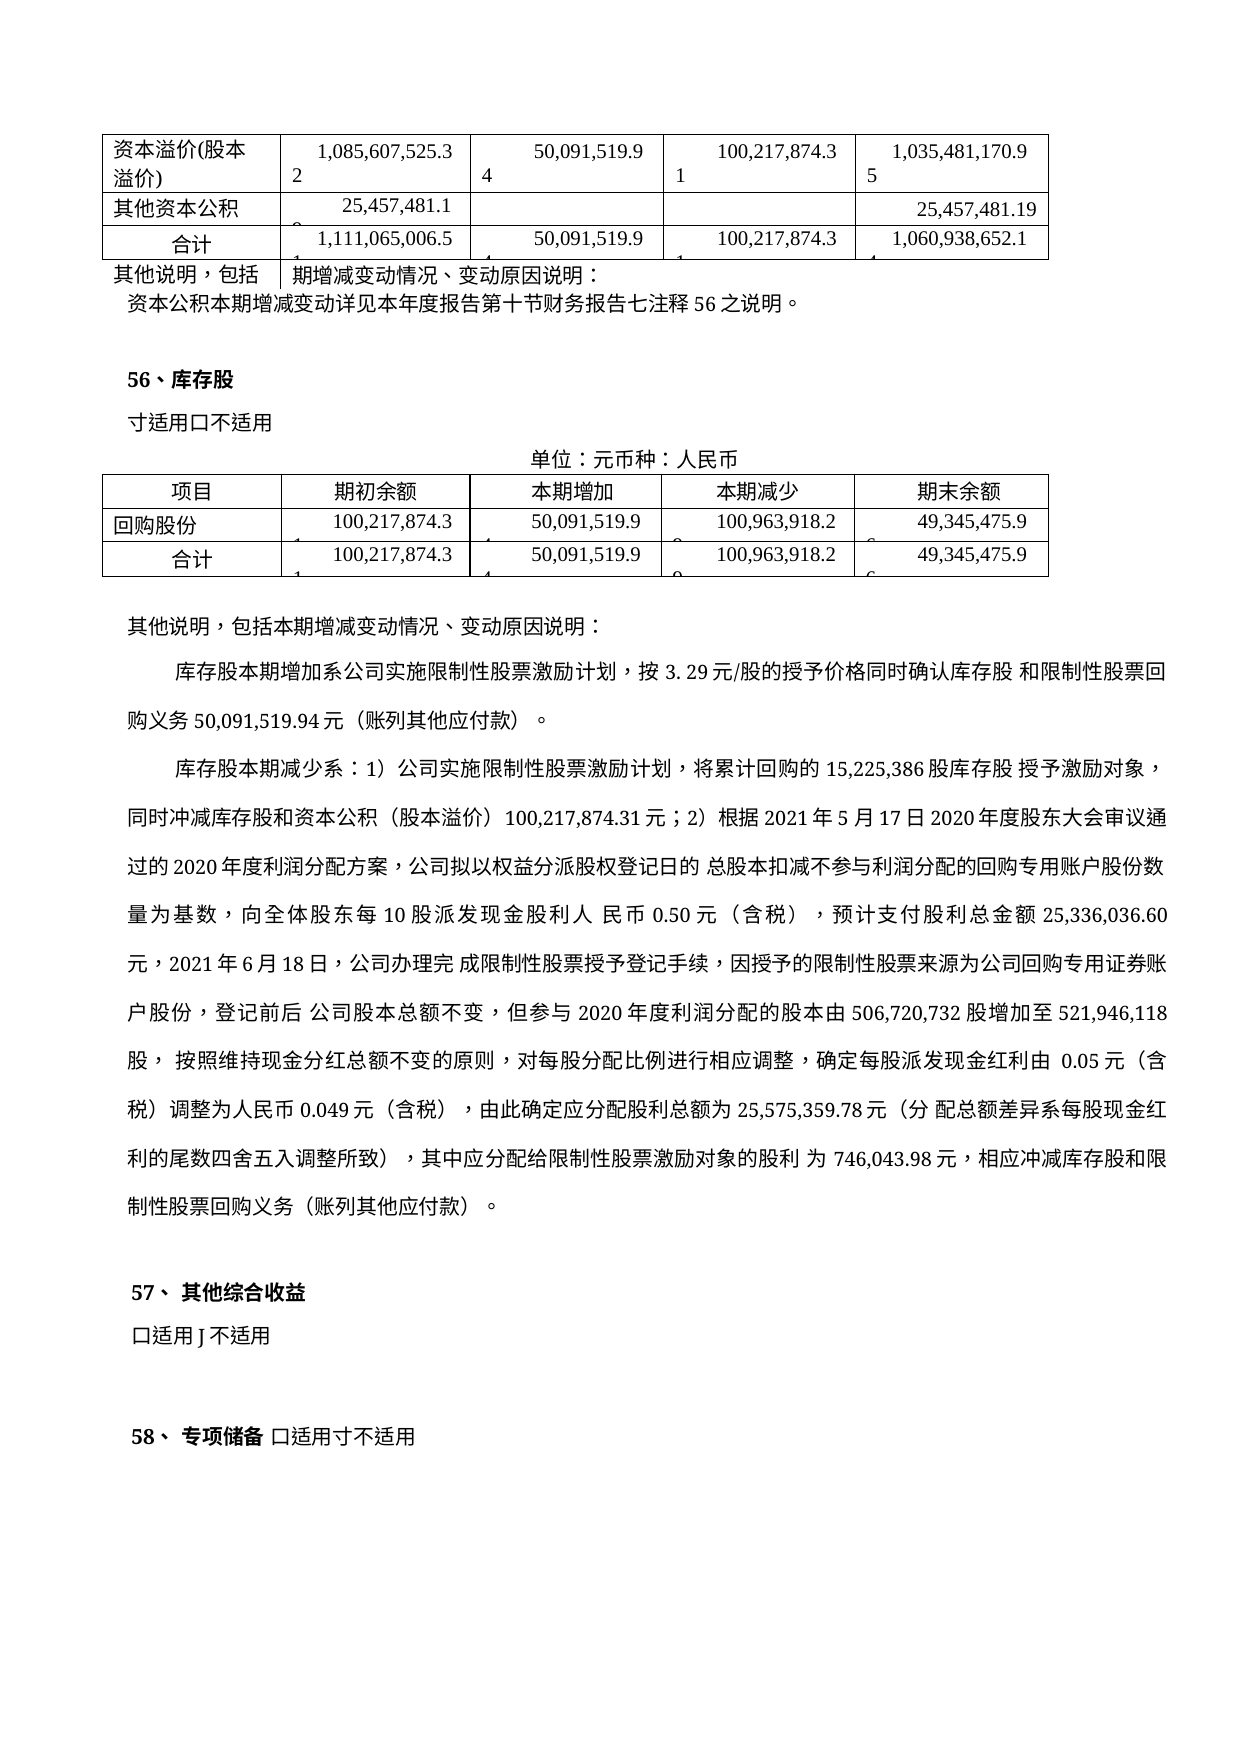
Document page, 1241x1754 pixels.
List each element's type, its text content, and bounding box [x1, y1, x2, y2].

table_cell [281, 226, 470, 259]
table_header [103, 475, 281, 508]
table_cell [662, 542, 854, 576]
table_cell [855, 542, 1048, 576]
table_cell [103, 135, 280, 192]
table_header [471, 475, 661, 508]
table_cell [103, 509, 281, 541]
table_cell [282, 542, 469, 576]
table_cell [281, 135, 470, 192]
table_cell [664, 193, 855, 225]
text 库存股本期增加系公司实施限制性股票激励计划，按3. 29元/股的授予价格同时确认库存股 和限制性股票回购义务50,091,519.94元（账列其他应付款）。 [127, 641, 1168, 738]
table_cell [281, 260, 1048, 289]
text 其他说明，包括本期增减变动情况、变动原因说明： [102, 612, 1168, 641]
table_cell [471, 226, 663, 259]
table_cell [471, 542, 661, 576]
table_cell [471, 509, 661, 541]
text 单位：元币种：人民币 [102, 445, 1168, 474]
text 寸适用口不适用 [102, 408, 1168, 437]
text 库存股本期减少系：1）公司实施限制性股票激励计划，将累计回购的15,225,386股库存股 授予激励对象，同时冲减库存股和资本公积（股本溢价）100,217,874.31元；2）根据2021年5 月17日2020年度股东大会审议通过的2020年度利润分配方案，公司拟以权益分派股权登记日的 总股本扣减不参与利润分配的回购专用账户股份数量为基数，向全体股东每10股派发现金股利人 民币0.50元（含税），预计支付股利总金额25,336,036.60元，2021年6月18日，公司办理完 成限制性股票授予登记手续，因授予的限制性股票来源为公司回购专用证券账户股份，登记前后 公司股本总额不变，但参与2020年度利润分配的股本由506,720,732股增加至521,946,118股， 按照维持现金分红总额不变的原则，对每股分配比例进行相应调整，确定每股派发现金红利由 0.05元（含税）调整为人民币0.049元（含税），由此确定应分配股利总额为25,575,359.78元（分 配总额差异系每股现金红利的尾数四舍五入调整所致），其中应分配给限制性股票激励对象的股利 为746,043.98元，相应冲减库存股和限制性股票回购义务（账列其他应付款）。 [127, 738, 1168, 1224]
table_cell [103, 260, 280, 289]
text 口适用J不适用 [127, 1322, 1168, 1350]
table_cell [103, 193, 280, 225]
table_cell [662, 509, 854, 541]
text 资本公积本期增减变动详见本年度报告第十节财务报告七注释56之说明。 [102, 289, 1168, 318]
text 58、 专项储备 口适用寸不适用 [127, 1412, 1168, 1452]
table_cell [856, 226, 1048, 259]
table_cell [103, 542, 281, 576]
subtitle 57、 其他综合收益 [127, 1278, 1168, 1307]
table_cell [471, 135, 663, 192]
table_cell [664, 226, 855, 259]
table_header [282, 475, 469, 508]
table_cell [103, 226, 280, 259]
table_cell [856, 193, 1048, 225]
subtitle 56、库存股 [102, 366, 1168, 394]
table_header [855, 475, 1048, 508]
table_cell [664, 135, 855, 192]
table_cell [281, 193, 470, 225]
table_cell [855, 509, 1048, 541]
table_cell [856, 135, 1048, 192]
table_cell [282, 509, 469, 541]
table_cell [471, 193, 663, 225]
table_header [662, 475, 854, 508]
